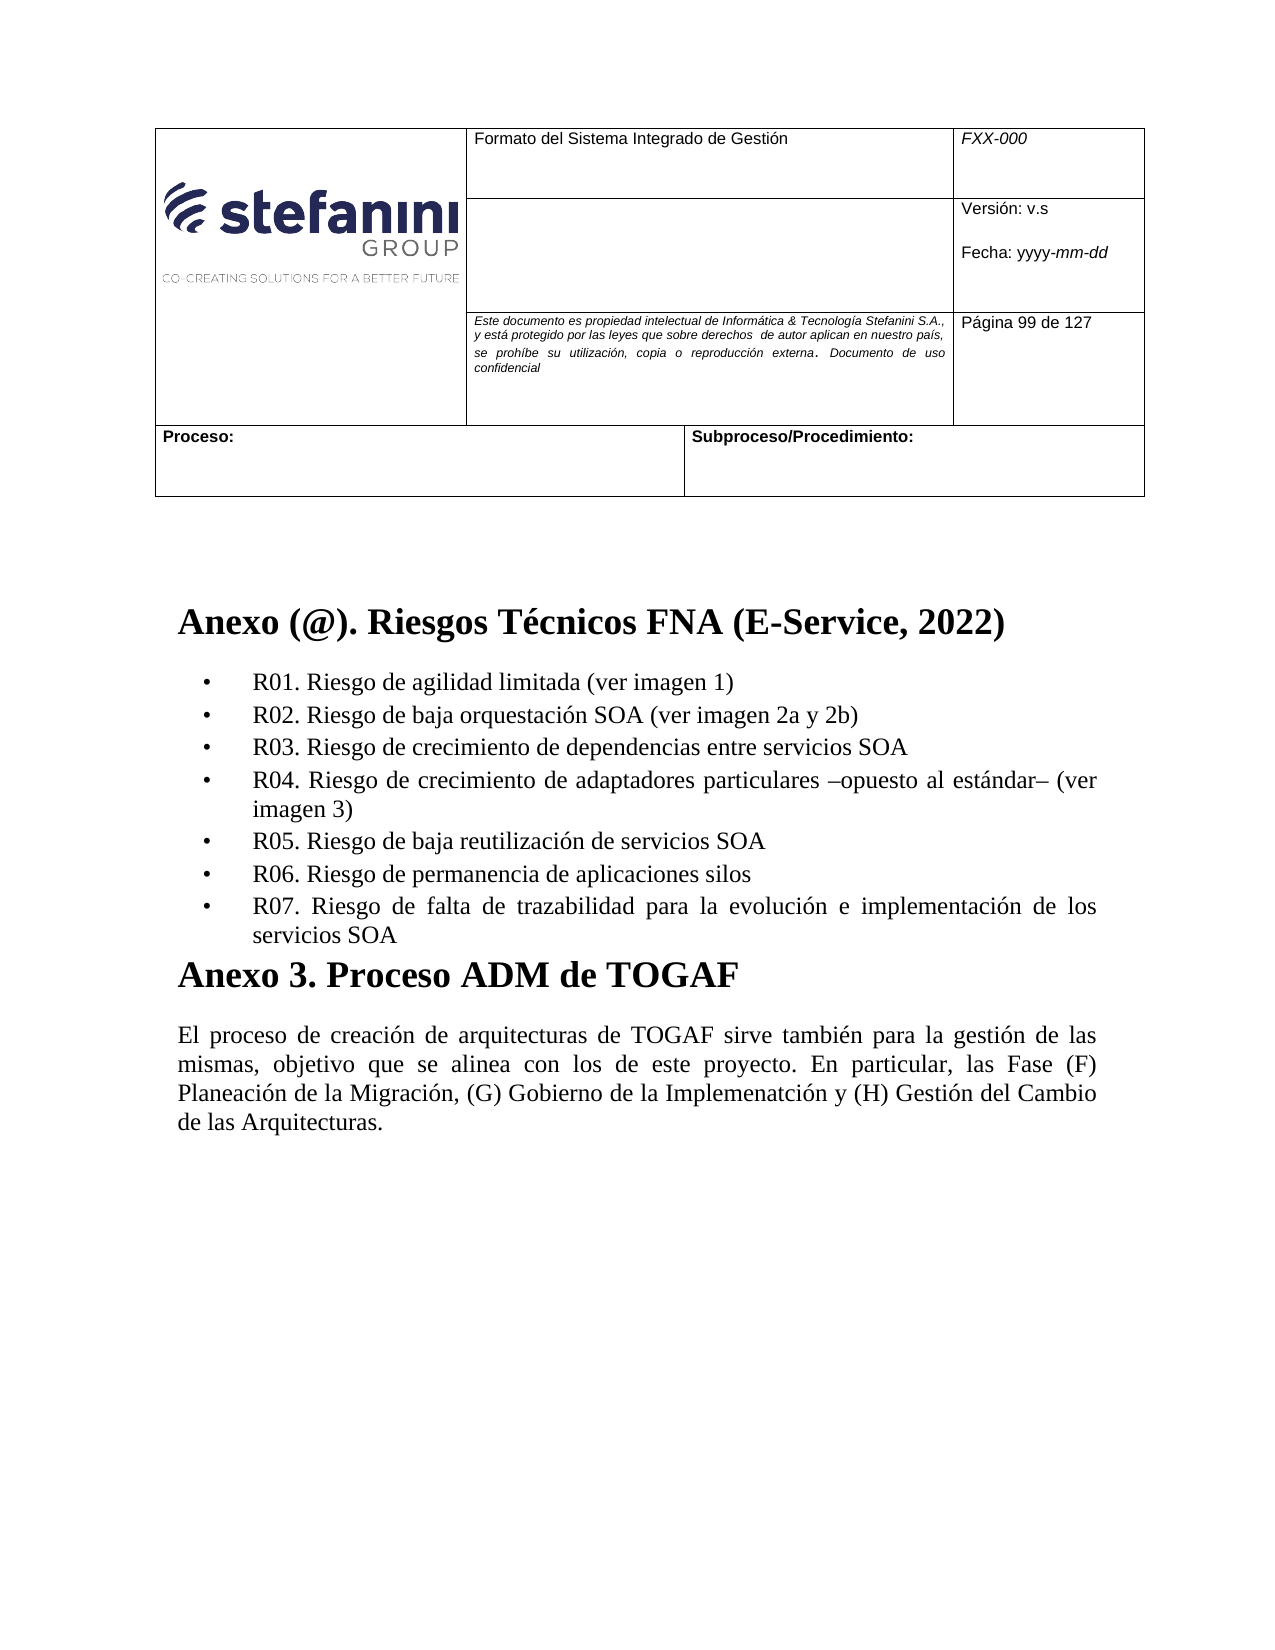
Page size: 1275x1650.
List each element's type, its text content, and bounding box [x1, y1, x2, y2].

list R05. Riesgo de baja reutilización de servicios SOA [202, 826, 1098, 855]
picture [162, 182, 460, 286]
list R07. Riesgo de falta de trazabilidad para la evolución e implementación de los servicios SOA [202, 891, 1098, 949]
list R01. Riesgo de agilidad limitada (ver imagen 1) [202, 667, 1098, 696]
list R06. Riesgo de permanencia de aplicaciones silos [202, 859, 1098, 887]
text El proceso de creación de arquitecturas de TOGAF sirve también para la gestión de las mismas, objetivo que se alinea con los de este proyecto. En particular, las Fase (F) Planeación de la Migración, (G) Gobierno de la Implemenatción y (H) Gestión del Cambio de las Arquitecturas. [177, 1021, 1098, 1136]
list R04. Riesgo de crecimiento de adaptadores particulares –opuesto al estándar– (ver imagen 3) [202, 765, 1098, 822]
list R02. Riesgo de baja orquestación SOA (ver imagen 2a y 2b) [202, 700, 1098, 729]
subtitle Anexo (@). Riesgos Técnicos FNA (E-Service, 2022) [177, 599, 1098, 642]
subtitle Anexo 3. Proceso ADM de TOGAF [177, 952, 1098, 996]
list R03. Riesgo de crecimiento de dependencias entre servicios SOA [202, 732, 1098, 761]
